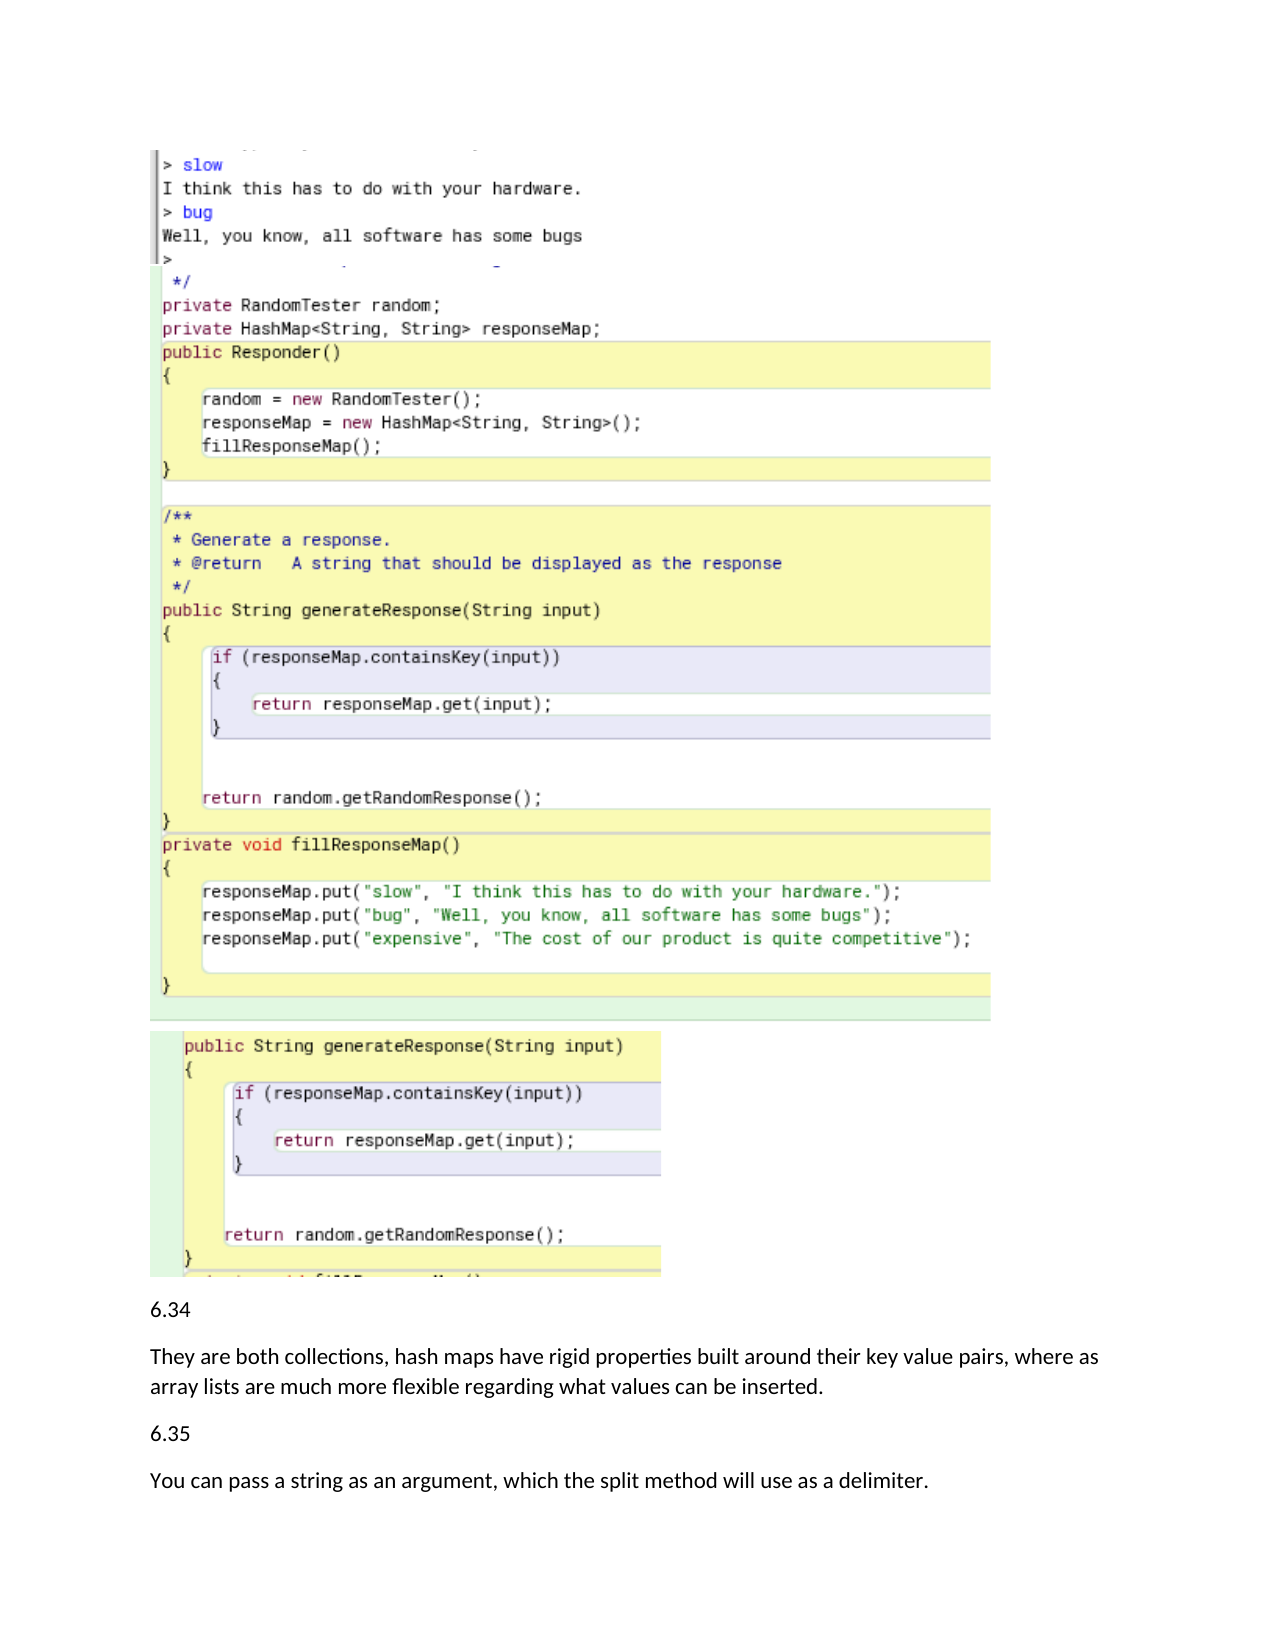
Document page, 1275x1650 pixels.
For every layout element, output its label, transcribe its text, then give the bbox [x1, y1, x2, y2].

picture [150, 266, 991, 1029]
text They are both collections, hash maps have rigid properties built around their key value pairs, where as array lists are much more flexible regarding what values can be inserted. [150, 1342, 1125, 1400]
text 6.34 [150, 1295, 1125, 1323]
text 6.35 [150, 1419, 1125, 1447]
picture [150, 150, 677, 264]
picture [150, 1031, 662, 1277]
text You can pass a string as an argument, which the split method will use as a delimiter. [150, 1466, 1125, 1494]
